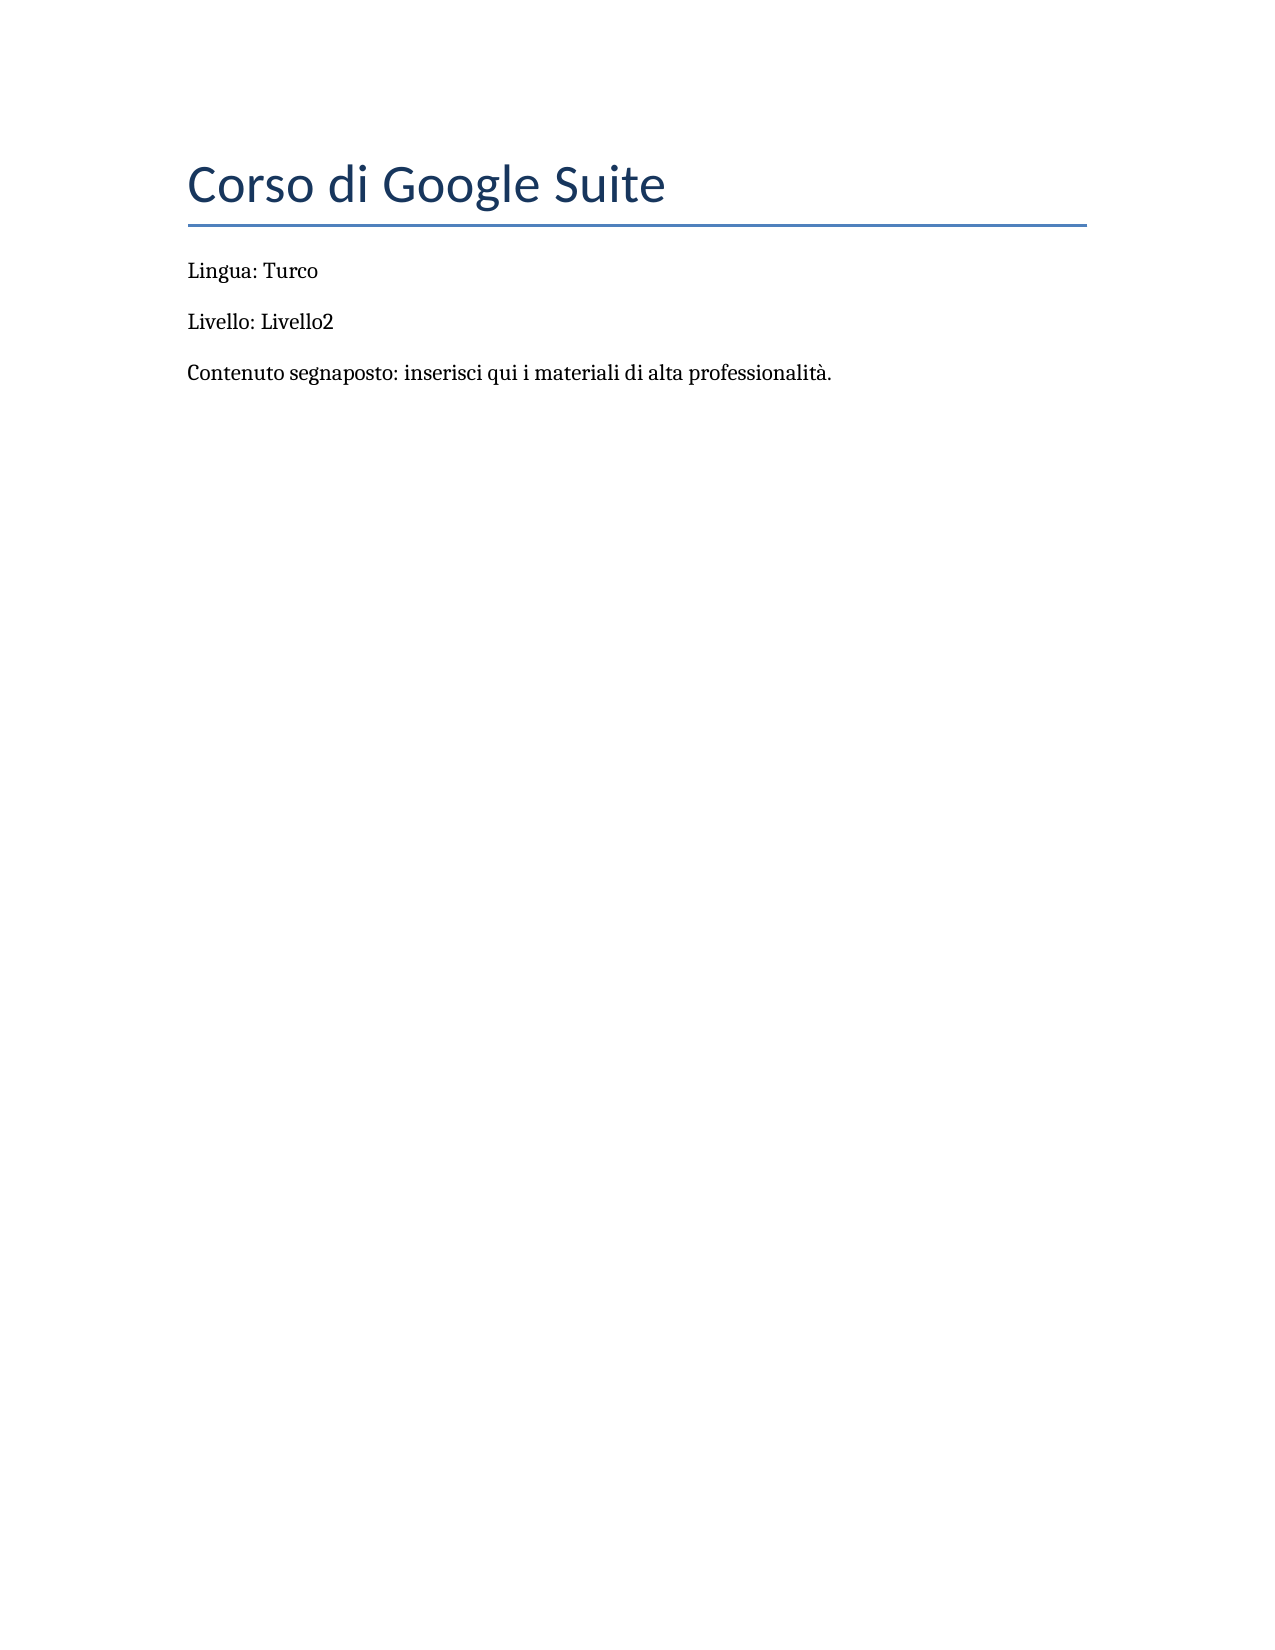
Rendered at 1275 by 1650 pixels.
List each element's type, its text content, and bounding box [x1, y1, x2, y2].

title Corso di Google Suite [187, 150, 1087, 227]
text Lingua: Turco [187, 258, 1087, 284]
text Contenuto segnaposto: inserisci qui i materiali di alta professionalità. [187, 360, 1087, 386]
text Livello: Livello2 [187, 309, 1087, 335]
